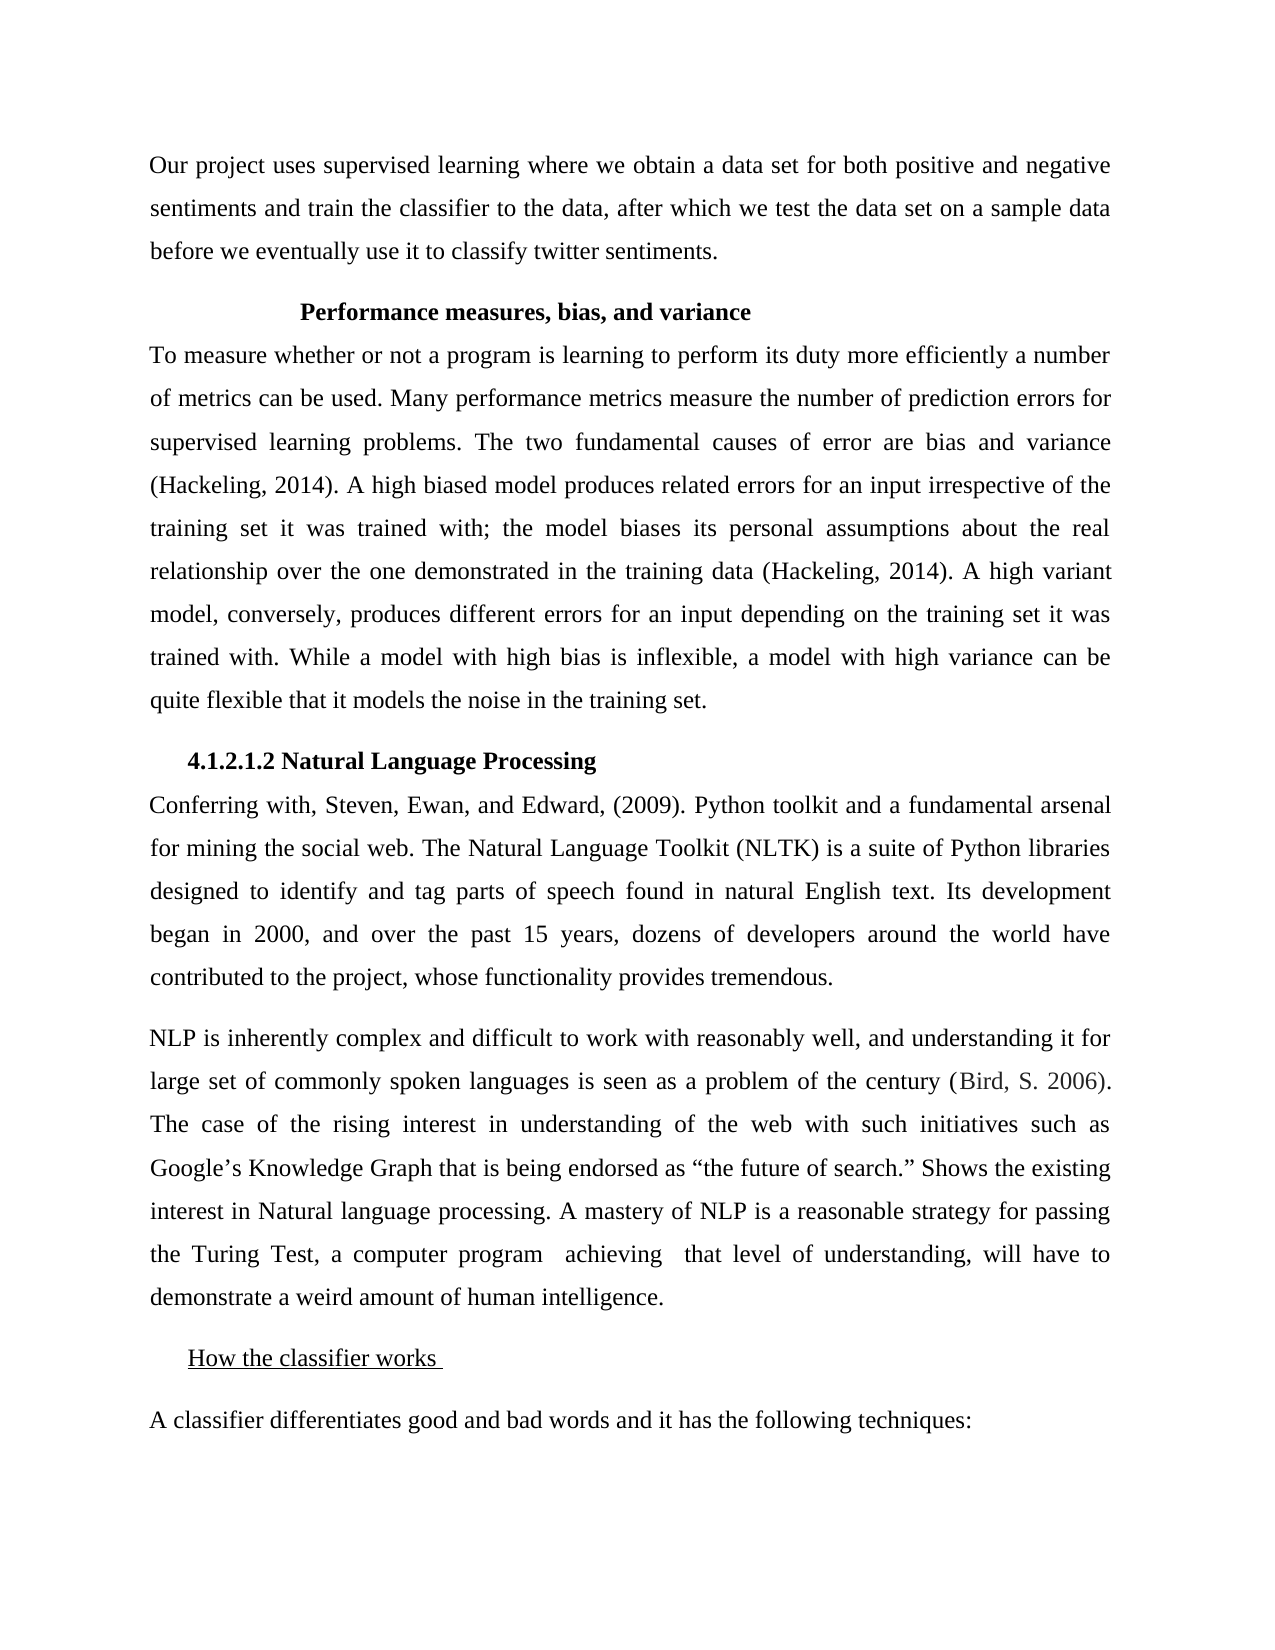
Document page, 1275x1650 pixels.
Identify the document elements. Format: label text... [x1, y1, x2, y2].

text Conferring with, Steven, Ewan, and Edward, (2009). Python toolkit and a fundamental arsenal for mining the social web. The Natural Language Toolkit (NLTK) is a suite of Python libraries designed to identify and tag parts of speech found in natural English text. Its development began in 2000, and over the past 15 years, dozens of developers around the world have contributed to the project, whose functionality provides tremendous. [149, 790, 1112, 991]
text 4.1.2.1.2 Natural Language Processing [187, 746, 1125, 775]
text Our project uses supervised learning where we obtain a data set for both positive and negative sentiments and train the classifier to the data, after which we test the data set on a sample data before we eventually use it to classify twitter sentiments. [149, 150, 1112, 265]
text NLP is inherently complex and difficult to work with reasonably well, and understanding it for large set of commonly spoken languages is seen as a problem of the century (Bird, S. 2006). The case of the rising interest in understanding of the web with such initiatives such as Google’s Knowledge Graph that is being endorsed as “the future of search.” Shows the existing interest in Natural language processing. A mastery of NLP is a reasonable strategy for passing the Turing Test, a computer program achieving that level of understanding, will have to demonstrate a weird amount of human intelligence. [149, 1023, 1112, 1311]
text A classifier differentiates good and bad words and it has the following techniques: [149, 1405, 1112, 1434]
text To measure whether or not a program is learning to perform its duty more efficiently a number of metrics can be used. Many performance metrics measure the number of prediction errors for supervised learning problems. The two fundamental causes of error are bias and variance (Hackeling, 2014). A high biased model produces related errors for an input irrespective of the training set it was trained with; the model biases its personal assumptions about the real relationship over the one demonstrated in the training data (Hackeling, 2014). A high variant model, conversely, produces different errors for an input depending on the training set it was trained with. While a model with high bias is inflexible, a model with high variance can be quite flexible that it models the noise in the training set. [149, 340, 1112, 714]
text How the classifier works [187, 1343, 1125, 1372]
text Performance measures, bias, and variance [300, 297, 1112, 326]
